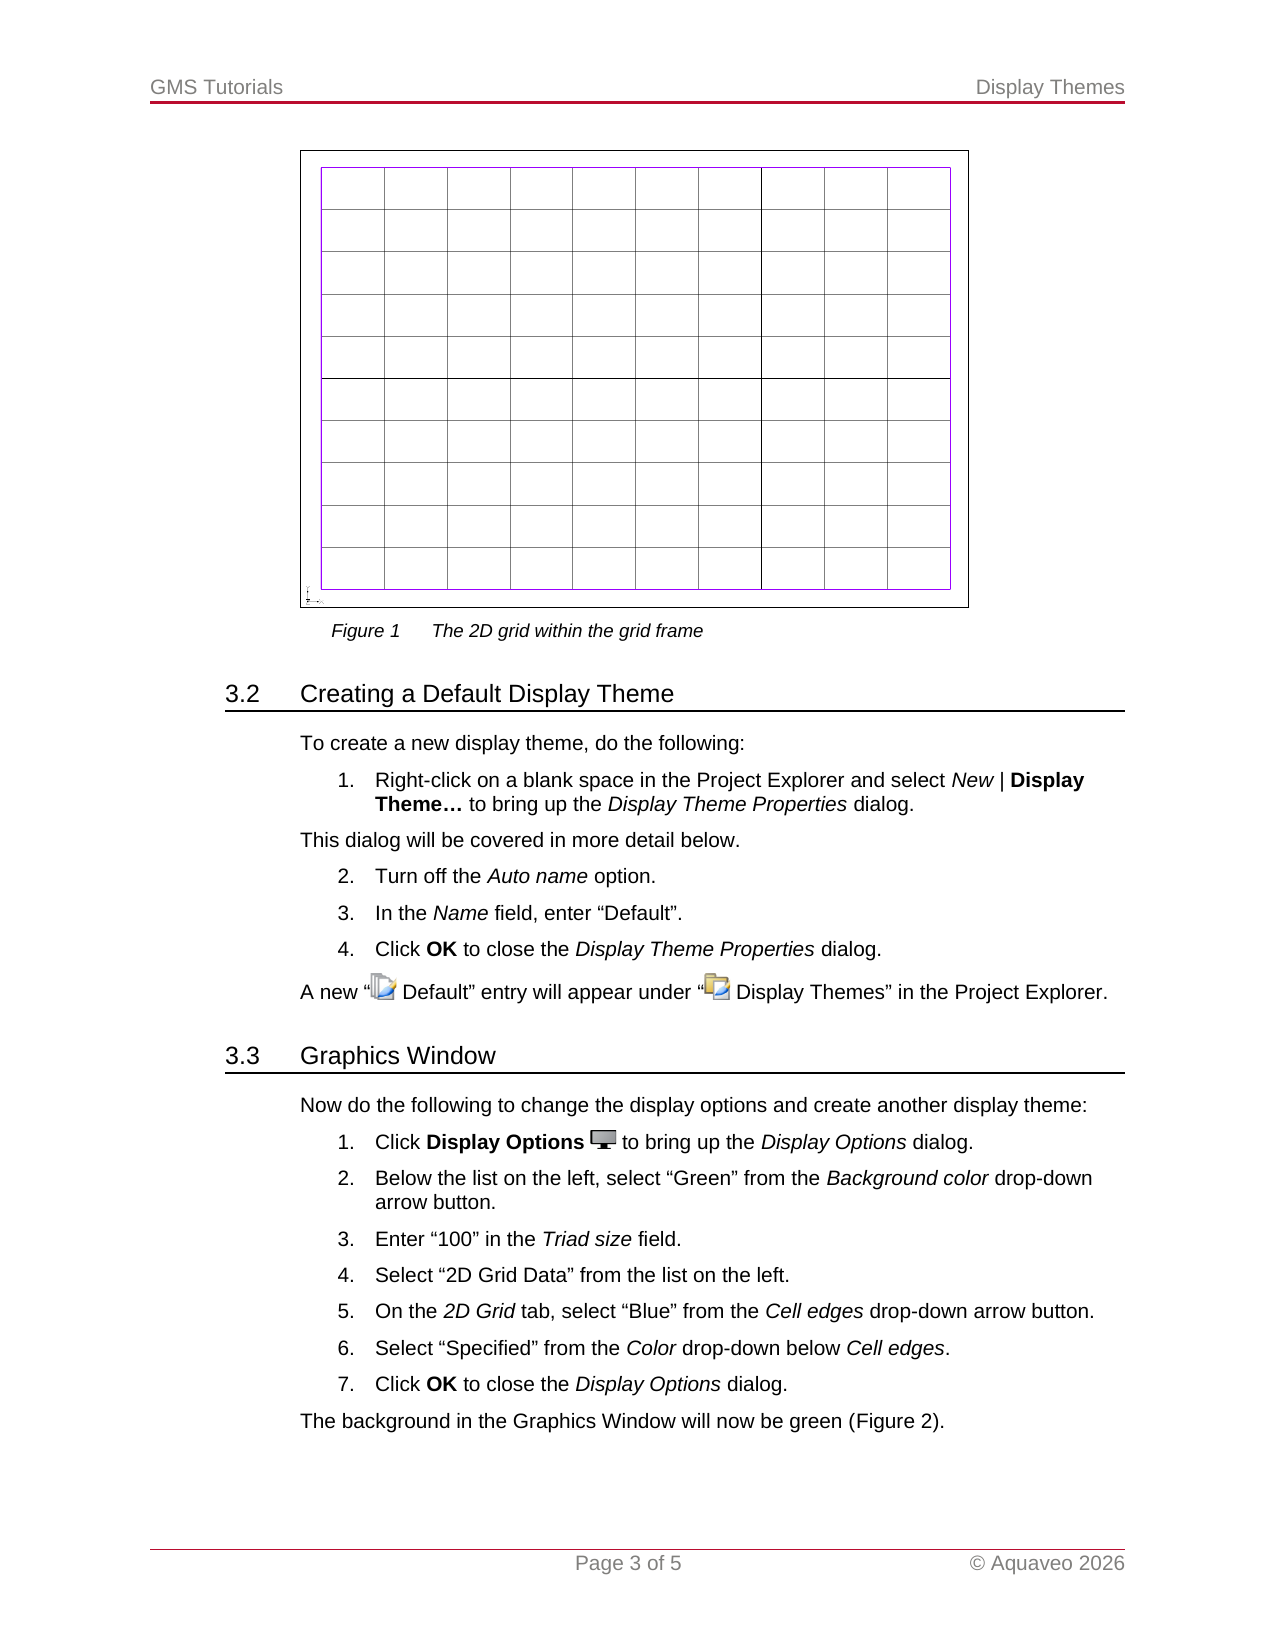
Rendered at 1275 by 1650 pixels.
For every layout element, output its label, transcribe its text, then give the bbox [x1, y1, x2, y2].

list Click OK to close the Display Options dialog. [337, 1372, 1125, 1396]
subtitle Creating a Default Display Theme [225, 679, 1125, 710]
picture [704, 973, 731, 1000]
list Click Display Options to bring up the Display Options dialog. [337, 1129, 1125, 1153]
text A new “ Default” entry will appear under “ Display Themes” in the Project Explorer. [300, 974, 1125, 1004]
list Turn off the Auto name option. [337, 864, 1125, 888]
text To create a new display theme, do the following: [300, 731, 1125, 755]
list Select “Specified” from the Color drop-down below Cell edges. [337, 1336, 1125, 1360]
picture [301, 151, 968, 607]
picture [370, 973, 397, 1000]
list Select “2D Grid Data” from the list on the left. [337, 1263, 1125, 1287]
subtitle Graphics Window [225, 1041, 1125, 1072]
picture [590, 1130, 617, 1149]
list Below the list on the left, select “Green” from the Background color drop-down arrow button. [337, 1166, 1125, 1214]
text This dialog will be covered in more detail below. [300, 828, 1125, 852]
text The background in the Graphics Window will now be green (Figure 2). [300, 1409, 1125, 1433]
text Now do the following to change the display options and create another display theme: [300, 1093, 1125, 1117]
list On the 2D Grid tab, select “Blue” from the Cell edges drop-down arrow button. [337, 1299, 1125, 1323]
list Enter “100” in the Triad size field. [337, 1226, 1125, 1250]
list Right-click on a blank space in the Project Explorer and select New | Display Theme… to bring up the Display Theme Properties dialog. [337, 767, 1125, 815]
list Click OK to close the Display Theme Properties dialog. [337, 937, 1125, 961]
list In the Name field, enter “Default”. [337, 901, 1125, 925]
